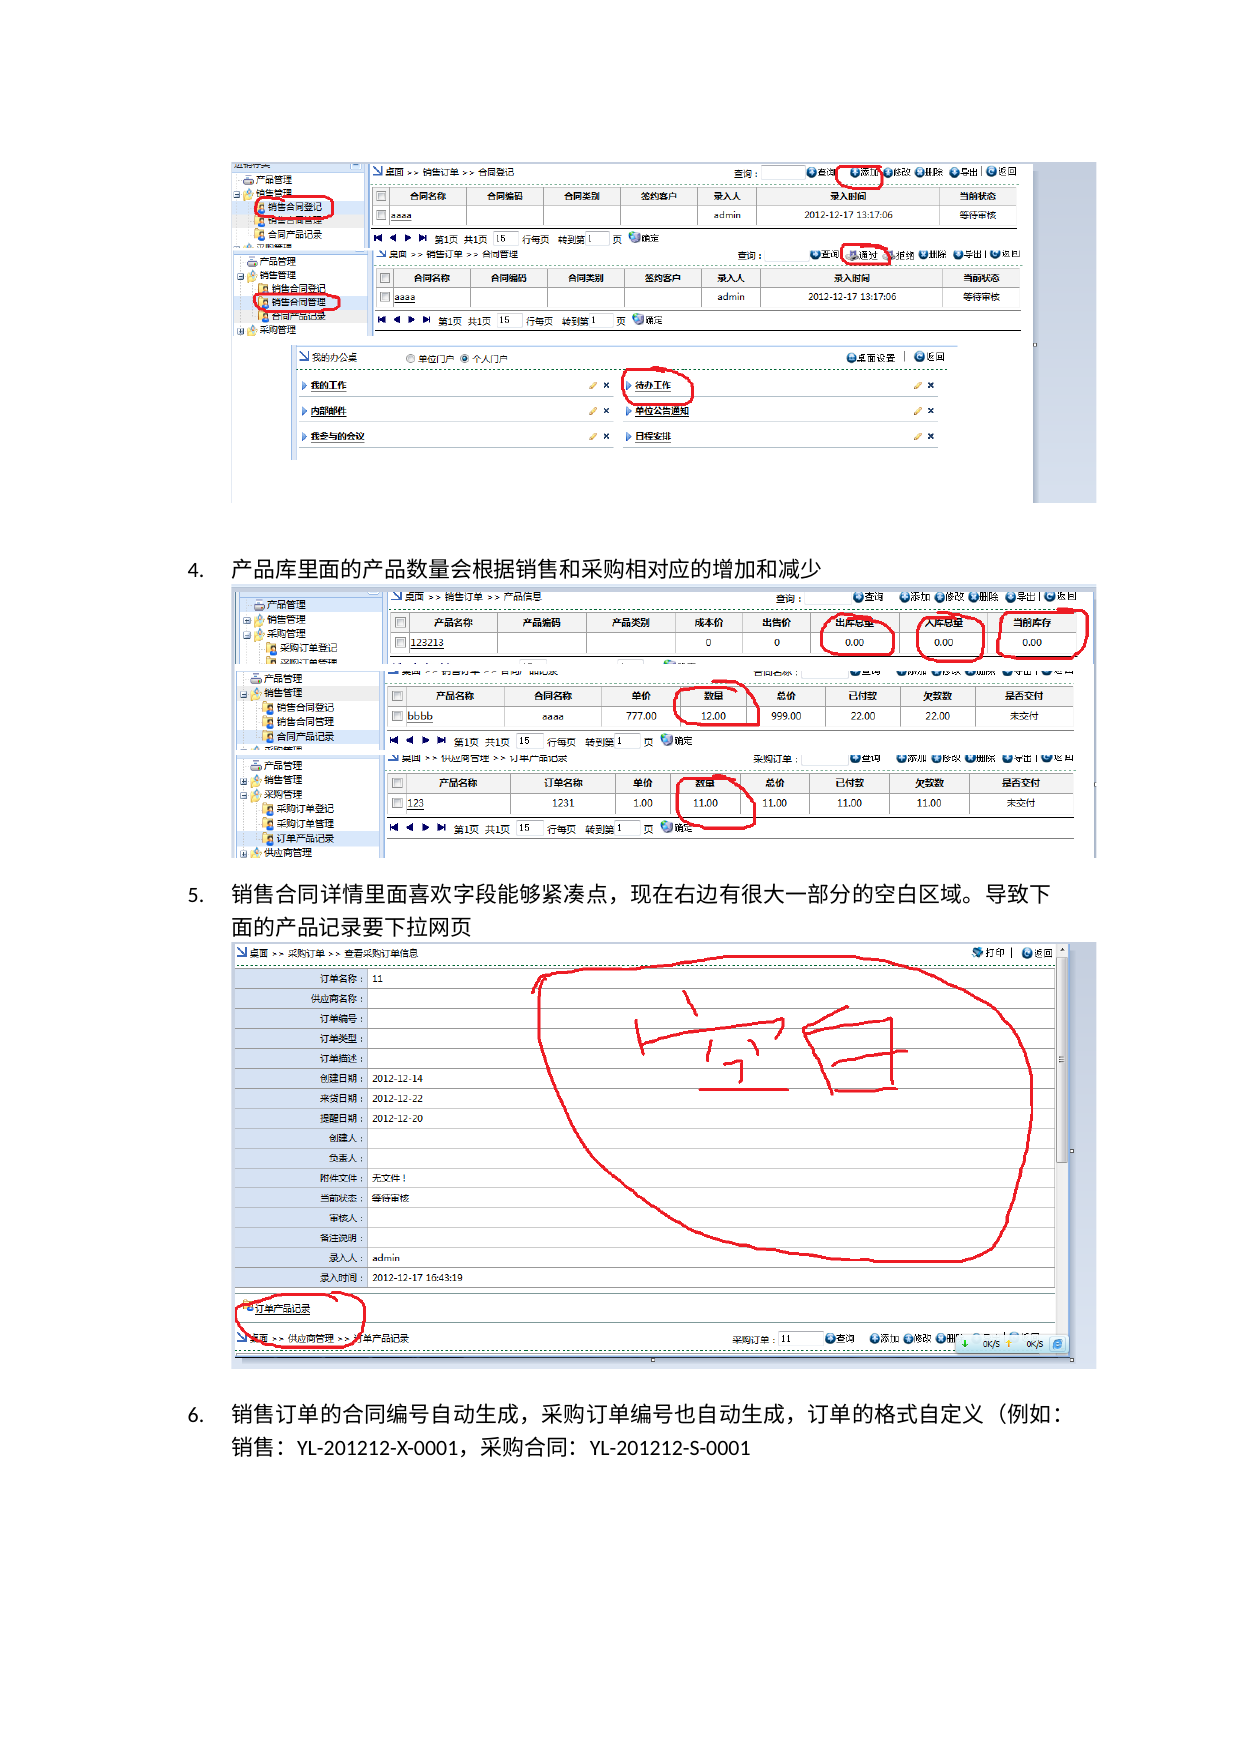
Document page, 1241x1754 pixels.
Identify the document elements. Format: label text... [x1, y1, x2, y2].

picture [231, 162, 1097, 503]
list 销售合同详情里面喜欢字段能够紧凑点，现在右边有很大一部分的空白区域。导致下面的产品记录要下拉网页 [187, 877, 1053, 942]
picture [231, 584, 1097, 858]
list 产品库里面的产品数量会根据销售和采购相对应的增加和减少 [187, 552, 1053, 584]
list 销售订单的合同编号自动生成，采购订单编号也自动生成，订单的格式自定义（例如：销售：YL-201212-X-0001，采购合同：YL-201212-S-0001 [187, 1397, 1053, 1462]
picture [231, 942, 1097, 1369]
